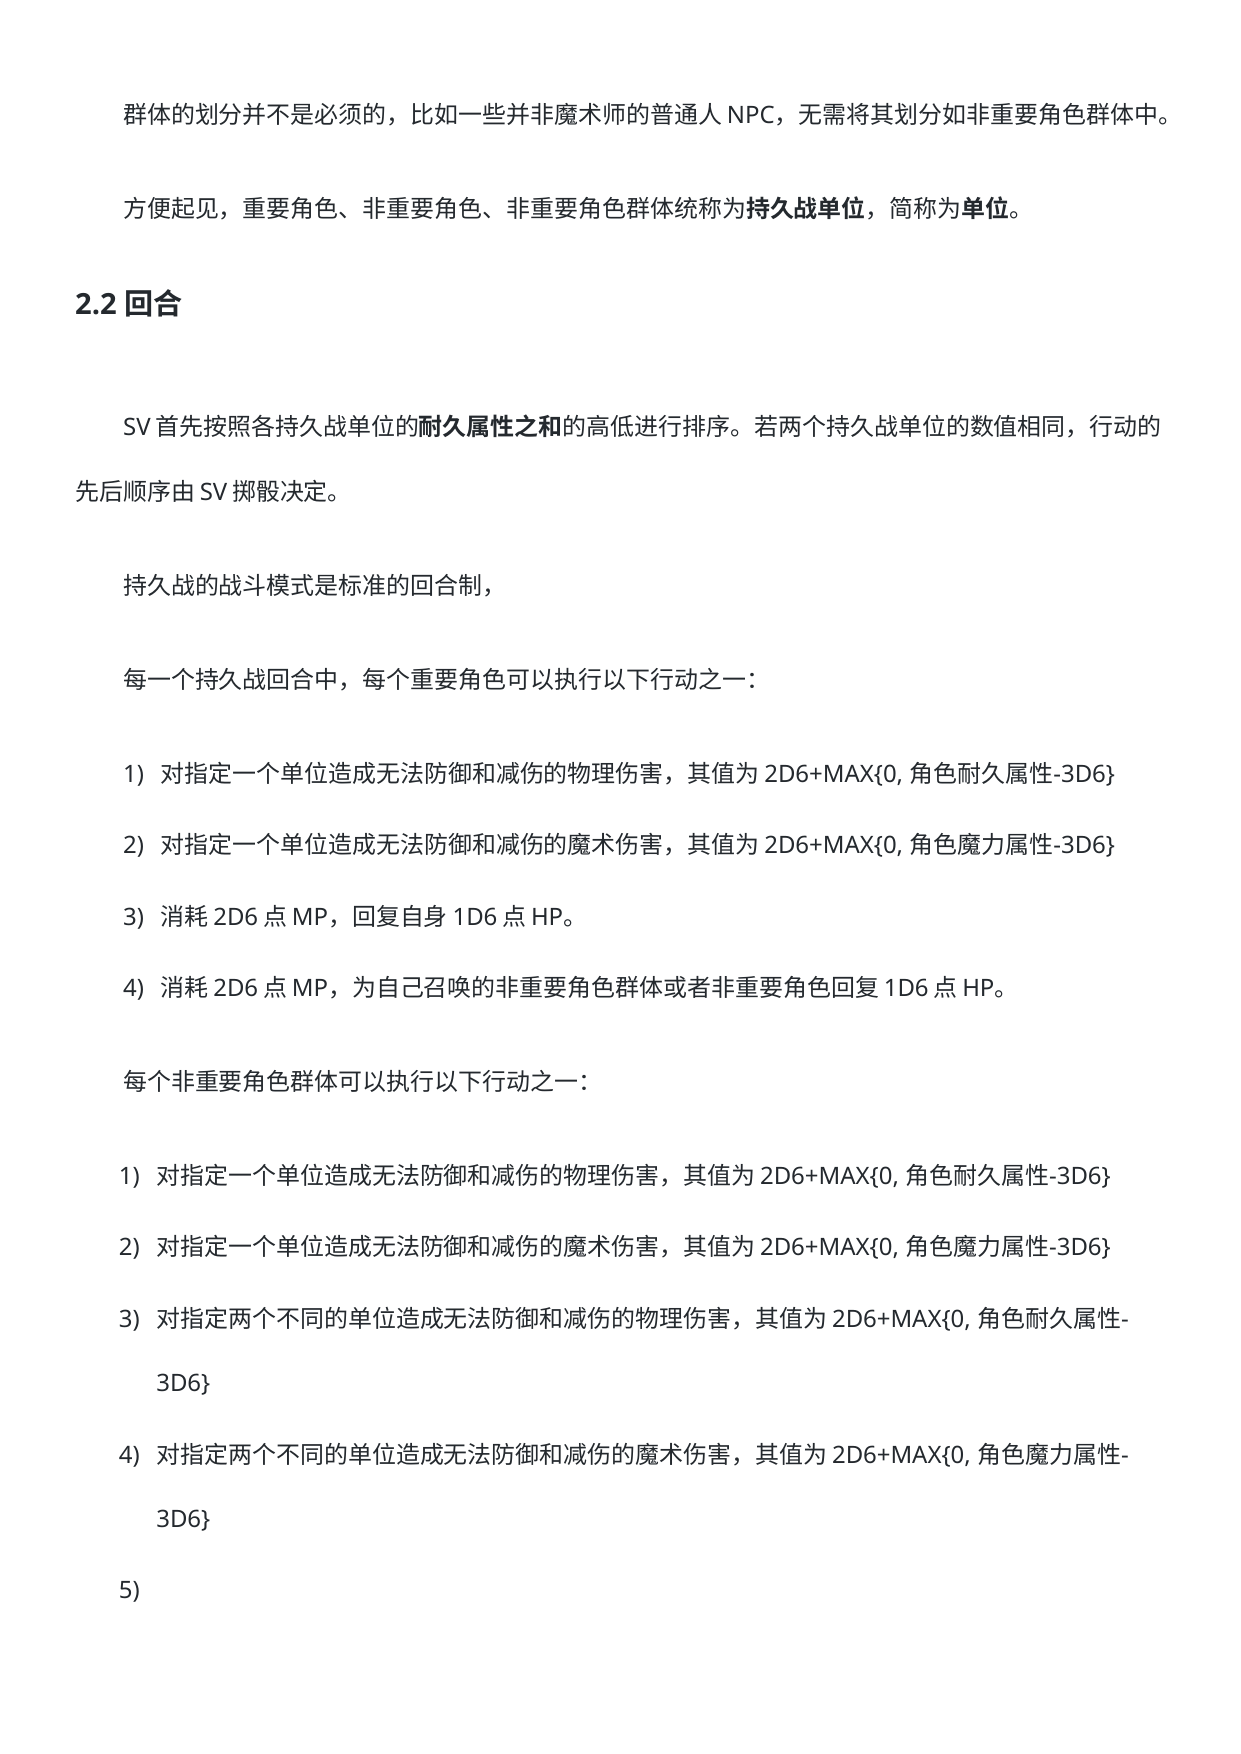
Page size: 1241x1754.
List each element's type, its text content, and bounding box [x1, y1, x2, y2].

subtitle 2.2 回合 [75, 269, 1165, 334]
list 对指定一个单位造成无法防御和减伤的物理伤害，其值为2D6+MAX{0, 角色耐久属性-3D6} [119, 1142, 1165, 1207]
text 群体的划分并不是必须的，比如一些并非魔术师的普通人NPC，无需将其划分如非重要角色群体中。 [75, 81, 1165, 146]
list 对指定一个单位造成无法防御和减伤的魔术伤害，其值为2D6+MAX{0, 角色魔力属性-3D6} [123, 811, 1165, 876]
list 消耗2D6点MP，回复自身1D6点HP。 [123, 882, 1165, 947]
list 对指定两个不同的单位造成无法防御和减伤的物理伤害，其值为2D6+MAX{0, 角色耐久属性-3D6} [119, 1284, 1165, 1414]
list 消耗2D6点MP，为自己召唤的非重要角色群体或者非重要角色回复1D6点HP。 [123, 953, 1165, 1018]
list 对指定两个不同的单位造成无法防御和减伤的魔术伤害，其值为2D6+MAX{0, 角色魔力属性-3D6} [119, 1420, 1165, 1550]
text 方便起见，重要角色、非重要角色、非重要角色群体统称为持久战单位，简称为单位。 [75, 175, 1165, 240]
list 对指定一个单位造成无法防御和减伤的魔术伤害，其值为2D6+MAX{0, 角色魔力属性-3D6} [119, 1213, 1165, 1278]
text 每个非重要角色群体可以执行以下行动之一： [75, 1047, 1165, 1112]
text 每一个持久战回合中，每个重要角色可以执行以下行动之一： [75, 645, 1165, 710]
text 持久战的战斗模式是标准的回合制， [75, 551, 1165, 616]
list 对指定一个单位造成无法防御和减伤的物理伤害，其值为2D6+MAX{0, 角色耐久属性-3D6} [123, 739, 1165, 804]
text SV首先按照各持久战单位的耐久属性之和的高低进行排序。若两个持久战单位的数值相同，行动的先后顺序由SV掷骰决定。 [75, 392, 1165, 522]
